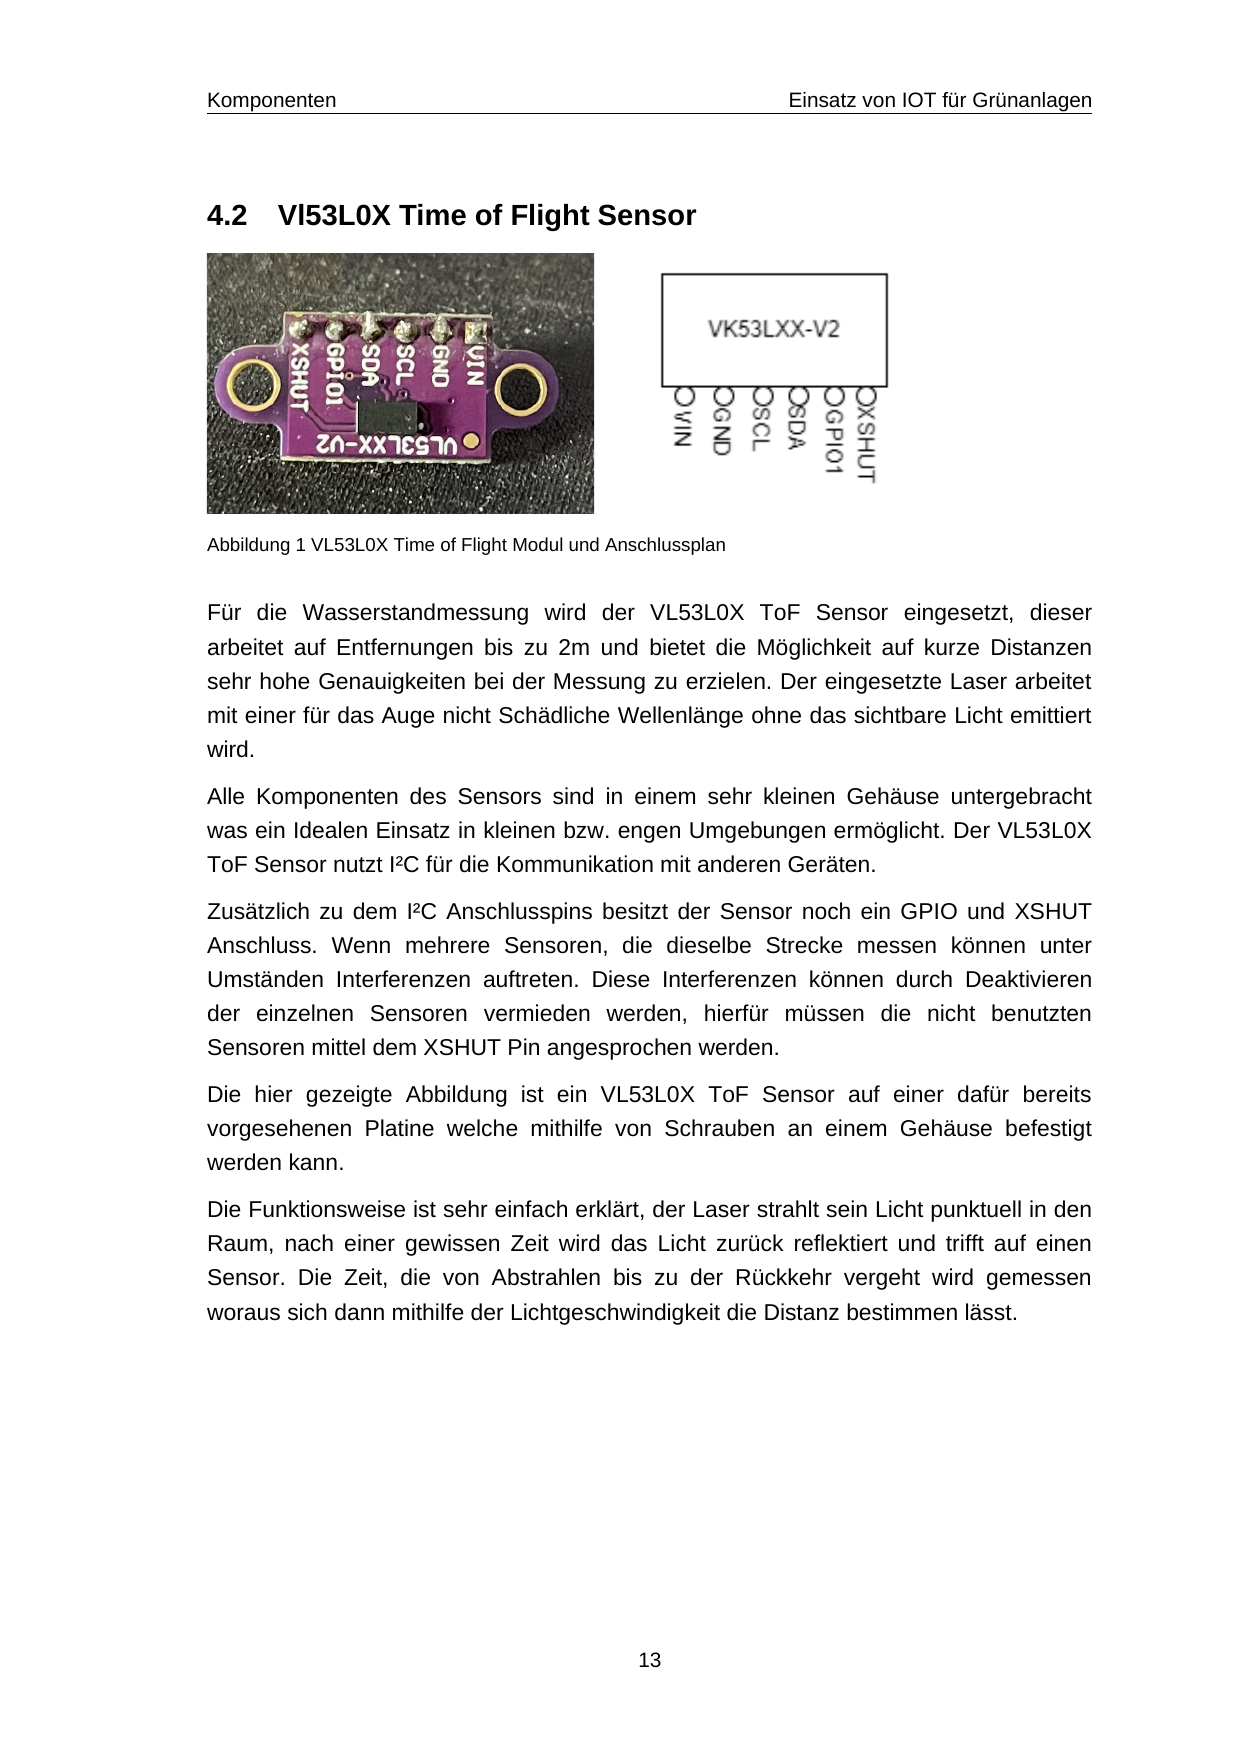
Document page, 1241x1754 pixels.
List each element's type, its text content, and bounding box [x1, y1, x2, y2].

text Für die Wasserstandmessung wird der VL53L0X ToF Sensor eingesetzt, dieser arbeitet auf Entfernungen bis zu 2m und bietet die Möglichkeit auf kurze Distanzen sehr hohe Genauigkeiten bei der Messung zu erzielen. Der eingesetzte Laser arbeitet mit einer für das Auge nicht Schädliche Wellenlänge ohne das sichtbare Licht emittiert wird. [207, 599, 1092, 762]
text Die hier gezeigte Abbildung ist ein VL53L0X ToF Sensor auf einer dafür bereits vorgesehenen Platine welche mithilfe von Schrauben an einem Gehäuse befestigt werden kann. [207, 1081, 1092, 1176]
text Die Funktionsweise ist sehr einfach erklärt, der Laser strahlt sein Licht punktuell in den Raum, nach einer gewissen Zeit wird das Licht zurück reflektiert und trifft auf einen Sensor. Die Zeit, die von Abstrahlen bis zu der Rückkehr vergeht wird gemessen woraus sich dann mithilfe der Lichtgeschwindigkeit die Distanz bestimmen lässt. [207, 1196, 1092, 1325]
subtitle Vl53L0X Time of Flight Sensor [207, 198, 1092, 231]
text Abbildung 1 VL53L0X Time of Flight Modul und Anschlussplan [207, 534, 1092, 555]
picture [643, 255, 907, 521]
text Zusätzlich zu dem I²C Anschlusspins besitzt der Sensor noch ein GPIO und XSHUT Anschluss. Wenn mehrere Sensoren, die dieselbe Strecke messen können unter Umständen Interferenzen auftreten. Diese Interferenzen können durch Deaktivieren der einzelnen Sensoren vermieden werden, hierfür müssen die nicht benutzten Sensoren mittel dem XSHUT Pin angesprochen werden. [207, 898, 1092, 1061]
text Alle Komponenten des Sensors sind in einem sehr kleinen Gehäuse untergebracht was ein Idealen Einsatz in kleinen bzw. engen Umgebungen ermöglicht. Der VL53L0X ToF Sensor nutzt I²C für die Kommunikation mit anderen Geräten. [207, 783, 1092, 877]
picture [206, 253, 595, 514]
